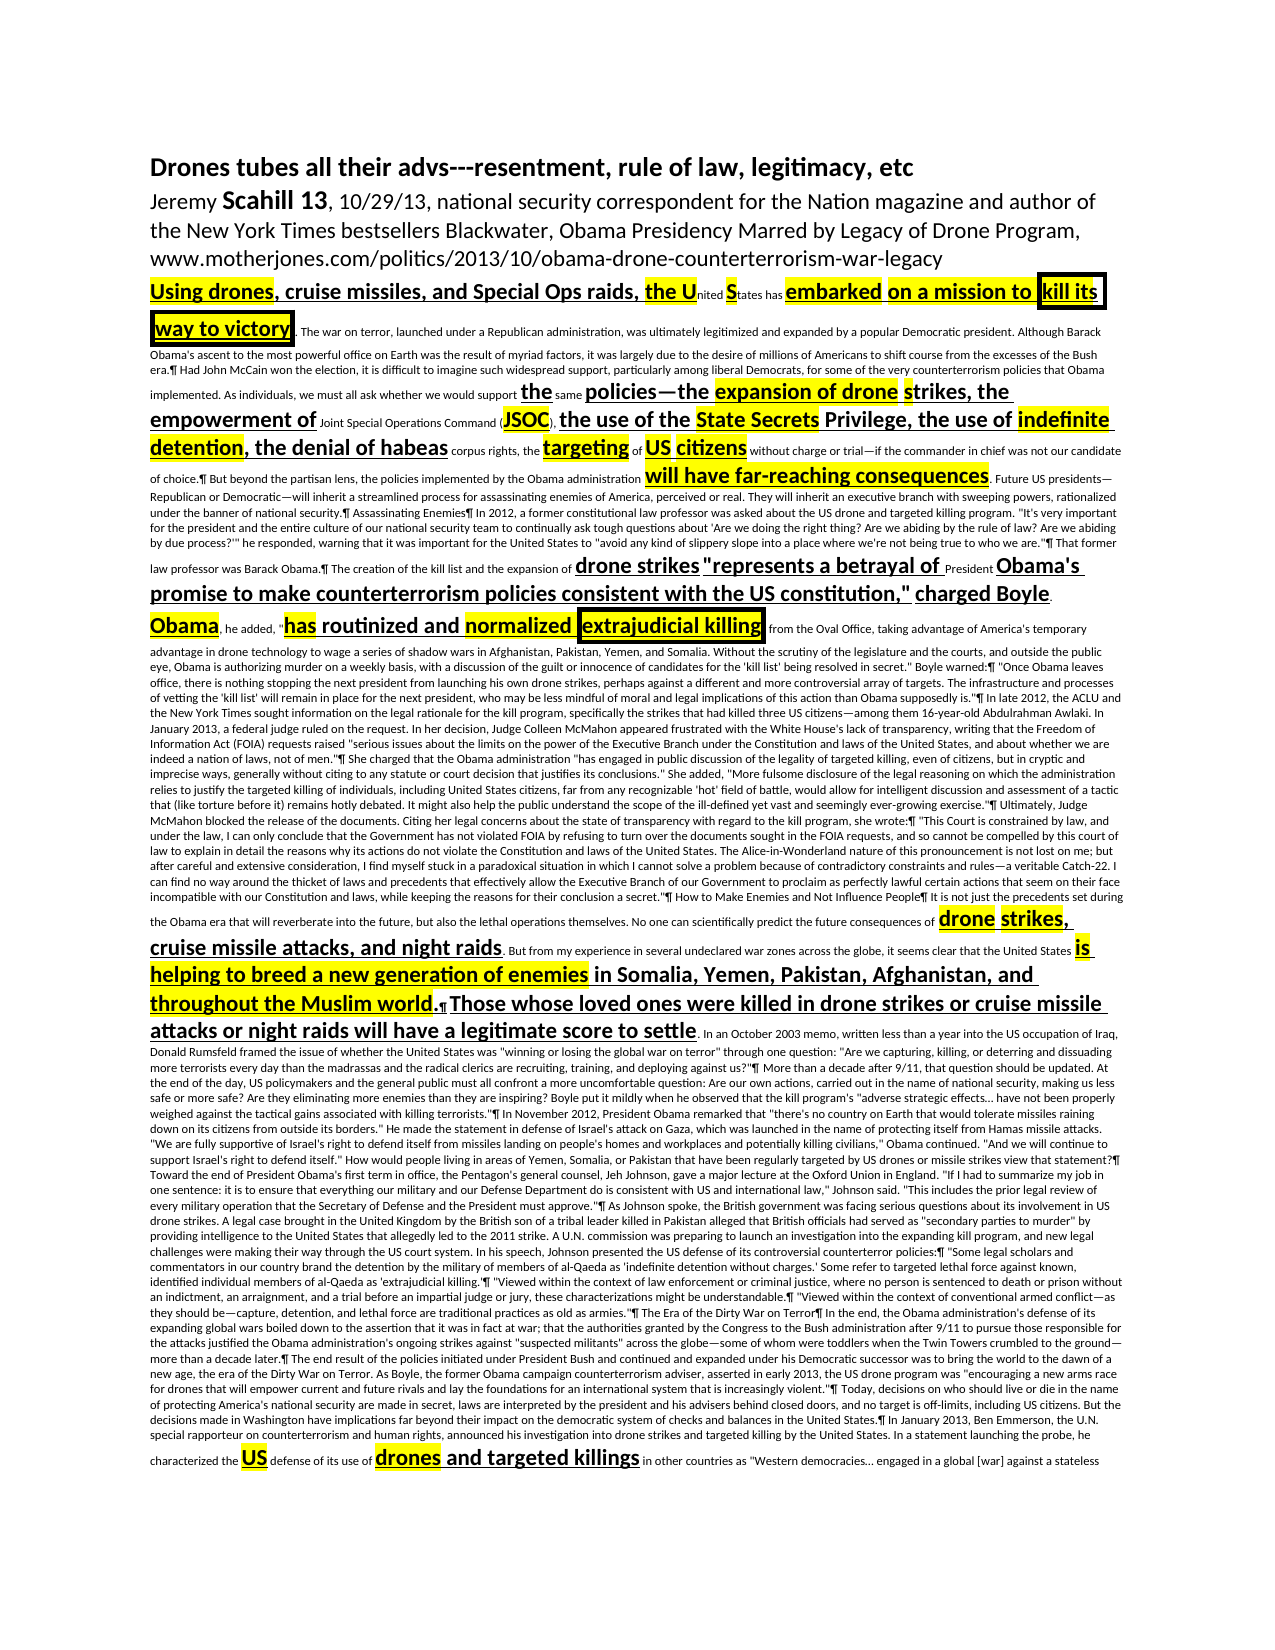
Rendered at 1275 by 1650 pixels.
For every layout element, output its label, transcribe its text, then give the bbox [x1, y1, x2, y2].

text Jeremy Scahill 13, 10/29/13, national security correspondent for the Nation magazine and author of the New York Times bestsellers Blackwater, Obama Presidency Marred by Legacy of Drone Program, www.motherjones.com/politics/2013/10/obama-drone-counterterrorism-war-legacy [150, 183, 1125, 272]
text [150, 272, 1125, 1471]
subtitle Drones tubes all their advs---resentment, rule of law, legitimacy, etc [150, 150, 1125, 183]
